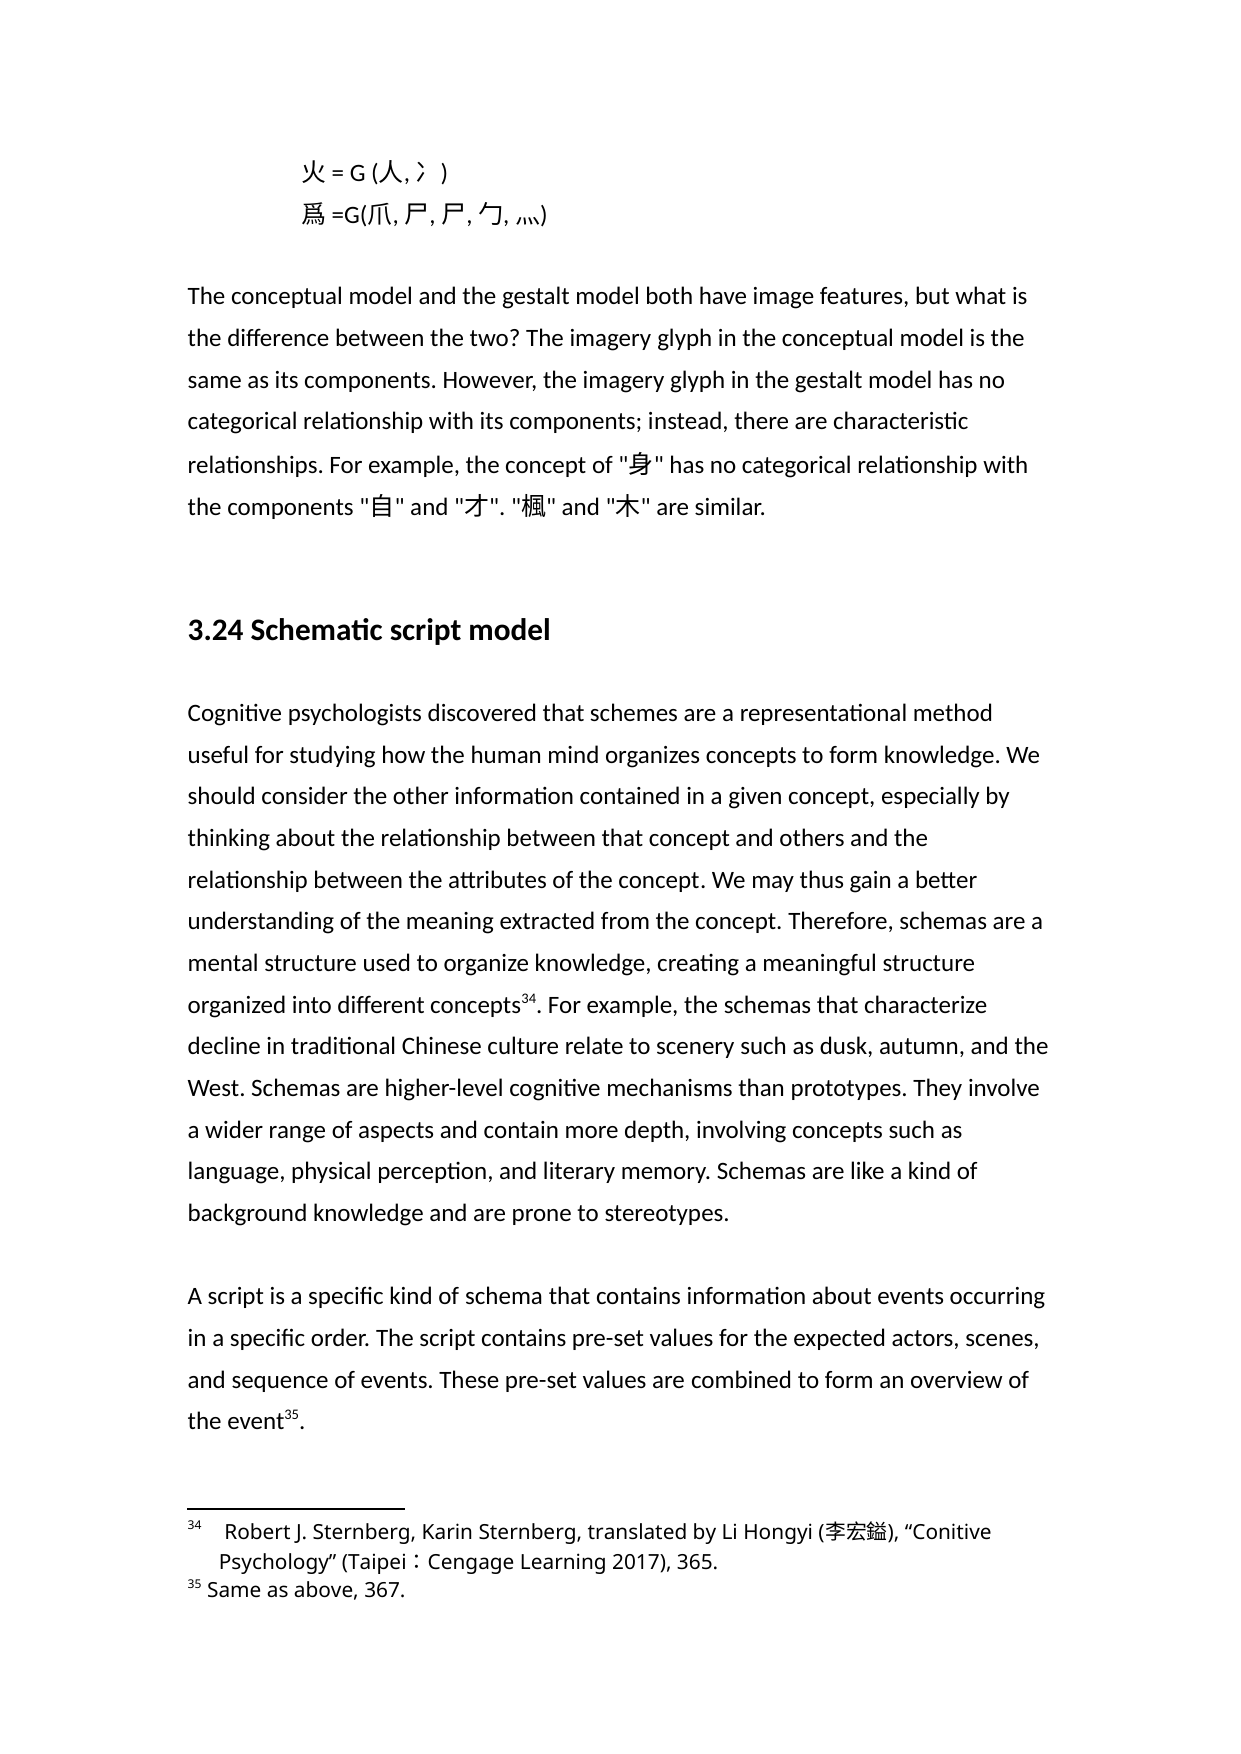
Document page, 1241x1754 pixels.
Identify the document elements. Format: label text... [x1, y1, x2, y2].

text 爲 =G(爪, 尸, 尸, 勹, 灬) [187, 192, 1053, 233]
text The conceptual model and the gestalt model both have image features, but what is the difference between the two? The imagery glyph in the conceptual model is the same as its components. However, the imagery glyph in the gestalt model has no categorical relationship with its components; instead, there are characteristic relationships. For example, the concept of "身" has no categorical relationship with the components "自" and "才". "楓" and "木" are similar. [187, 275, 1053, 525]
text 火 = G (人, 冫) [187, 150, 1053, 192]
text Cognitive psychologists discovered that schemes are a representational method useful for studying how the human mind organizes concepts to form knowledge. We should consider the other information contained in a given concept, especially by thinking about the relationship between that concept and others and the relationship between the attributes of the concept. We may thus gain a better understanding of the meaning extracted from the concept. Therefore, schemas are a mental structure used to organize knowledge, creating a meaningful structure organized into different concepts. For example, the schemas that characterize decline in traditional Chinese culture relate to scenery such as dusk, autumn, and the West. Schemas are higher-level cognitive mechanisms than prototypes. They involve a wider range of aspects and contain more depth, involving concepts such as language, physical perception, and literary memory. Schemas are like a kind of background knowledge and are prone to stereotypes. [187, 692, 1053, 1233]
text A script is a specific kind of schema that contains information about events occurring in a specific order. The script contains pre-set values for the expected actors, scenes, and sequence of events. These pre-set values are combined to form an overview of the event. [187, 1275, 1053, 1442]
text 3.24 Schematic script model [187, 608, 1053, 650]
